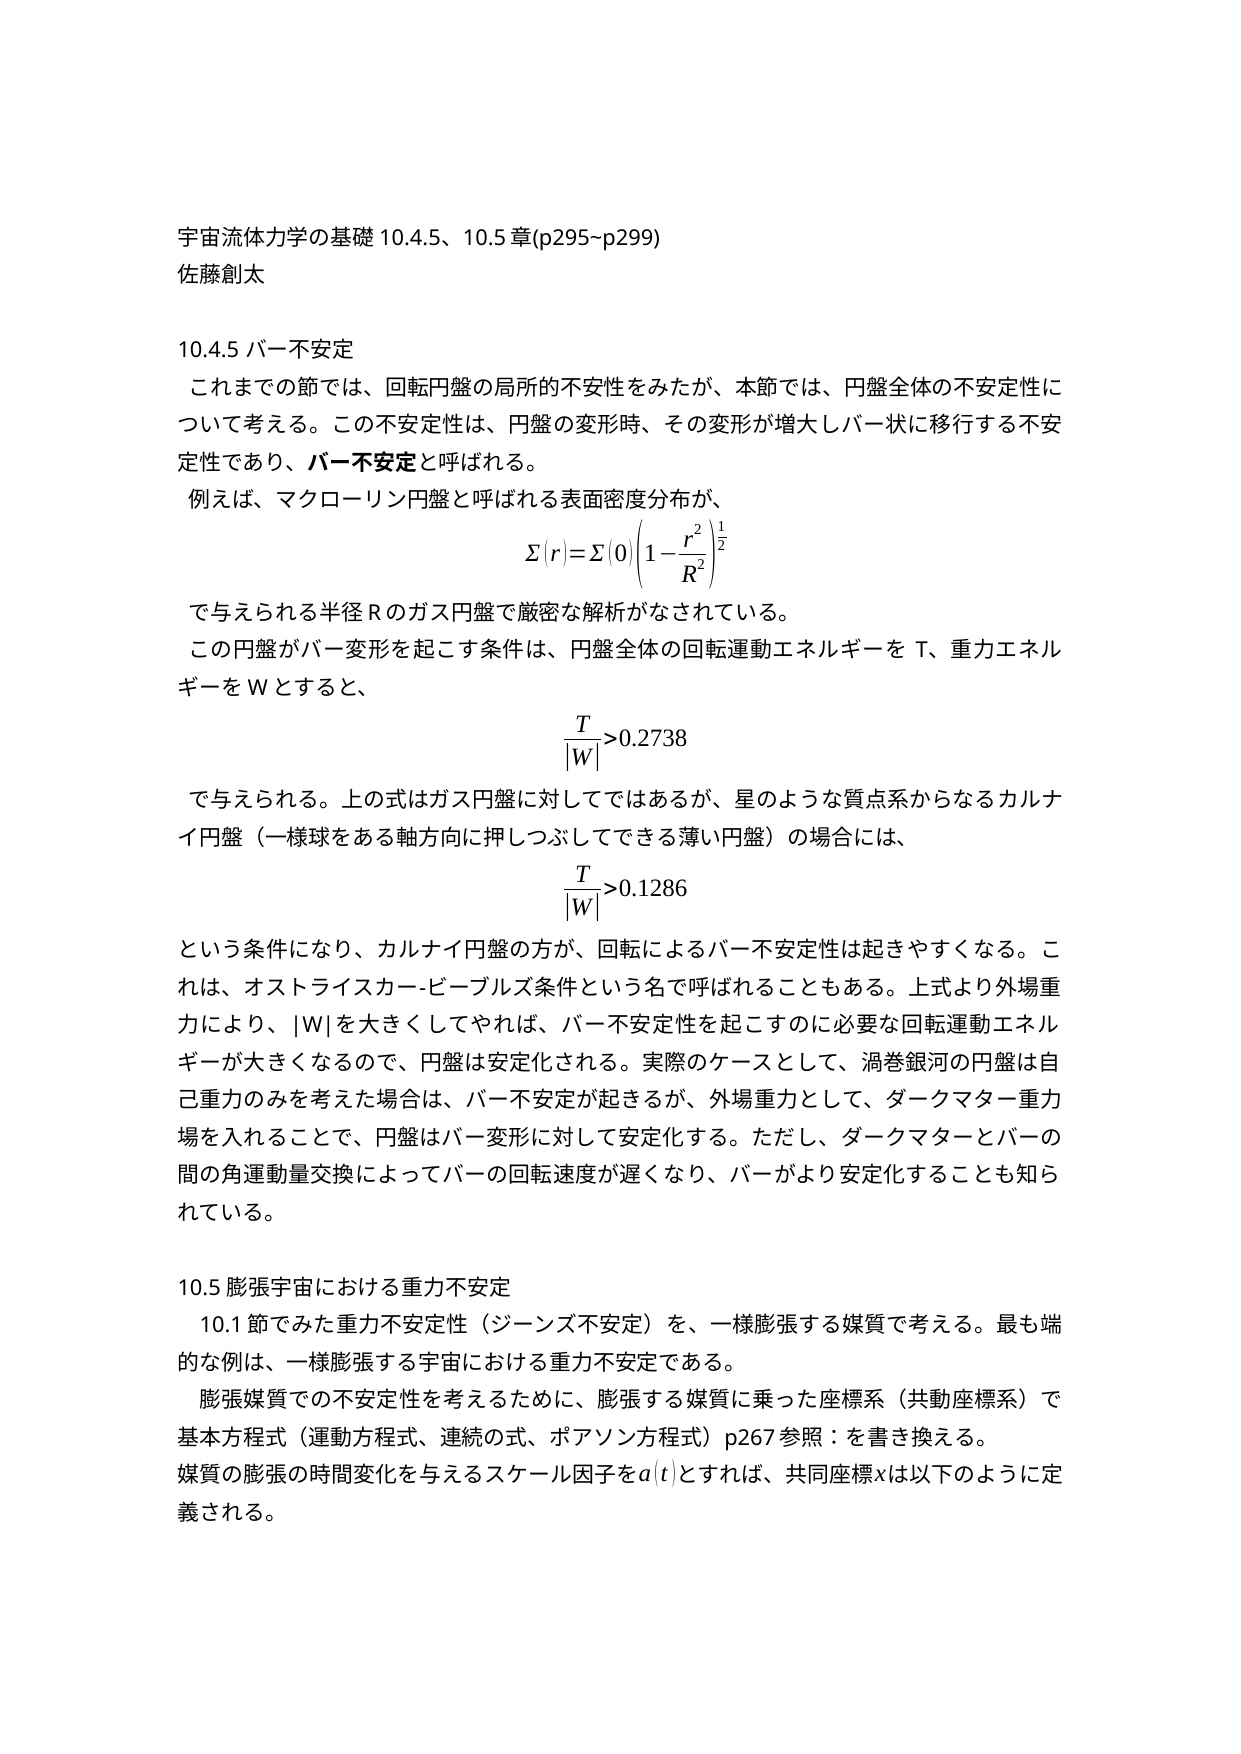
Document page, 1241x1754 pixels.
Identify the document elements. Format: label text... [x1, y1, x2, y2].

text 10.4.5 バー不安定 [177, 329, 1063, 367]
text 媒質の膨張の時間変化を与えるスケール因子をとすれば、共同座標は以下のように定義される。 [177, 1454, 1063, 1529]
text これまでの節では、回転円盤の局所的不安性をみたが、本節では、円盤全体の不安定性について考える。この不安定性は、円盤の変形時、その変形が増大しバー状に移行する不安定性であり、バー不安定と呼ばれる。 [177, 367, 1063, 479]
text 宇宙流体力学の基礎 10.4.5、10.5章(p295~p299) [177, 217, 1063, 254]
text この円盤がバー変形を起こす条件は、円盤全体の回転運動エネルギーをT、重力エネルギーをWとすると、 [177, 629, 1063, 704]
text 膨張媒質での不安定性を考えるために、膨張する媒質に乗った座標系（共動座標系）で基本方程式（運動方程式、連続の式、ポアソン方程式）p267参照：を書き換える。 [177, 1379, 1063, 1454]
text 佐藤創太 [177, 254, 1063, 292]
text という条件になり、カルナイ円盤の方が、回転によるバー不安定性は起きやすくなる。これは、オストライスカー-ビーブルズ条件という名で呼ばれることもある。上式より外場重力により、|W|を大きくしてやれば、バー不安定性を起こすのに必要な回転運動エネルギーが大きくなるので、円盤は安定化される。実際のケースとして、渦巻銀河の円盤は自己重力のみを考えた場合は、バー不安定が起きるが、外場重力として、ダークマター重力場を入れることで、円盤はバー変形に対して安定化する。ただし、ダークマターとバーの間の角運動量交換によってバーの回転速度が遅くなり、バーがより安定化することも知られている。 [177, 929, 1063, 1229]
text で与えられる。上の式はガス円盤に対してではあるが、星のような質点系からなるカルナイ円盤（一様球をある軸方向に押しつぶしてできる薄い円盤）の場合には、 [177, 779, 1063, 854]
text 10.5 膨張宇宙における重力不安定 [177, 1267, 1063, 1304]
text 10.1節でみた重力不安定性（ジーンズ不安定）を、一様膨張する媒質で考える。最も端的な例は、一様膨張する宇宙における重力不安定である。 [177, 1304, 1063, 1379]
text で与えられる半径Rのガス円盤で厳密な解析がなされている。 [177, 592, 1063, 629]
text 例えば、マクローリン円盤と呼ばれる表面密度分布が、 [177, 479, 1063, 517]
